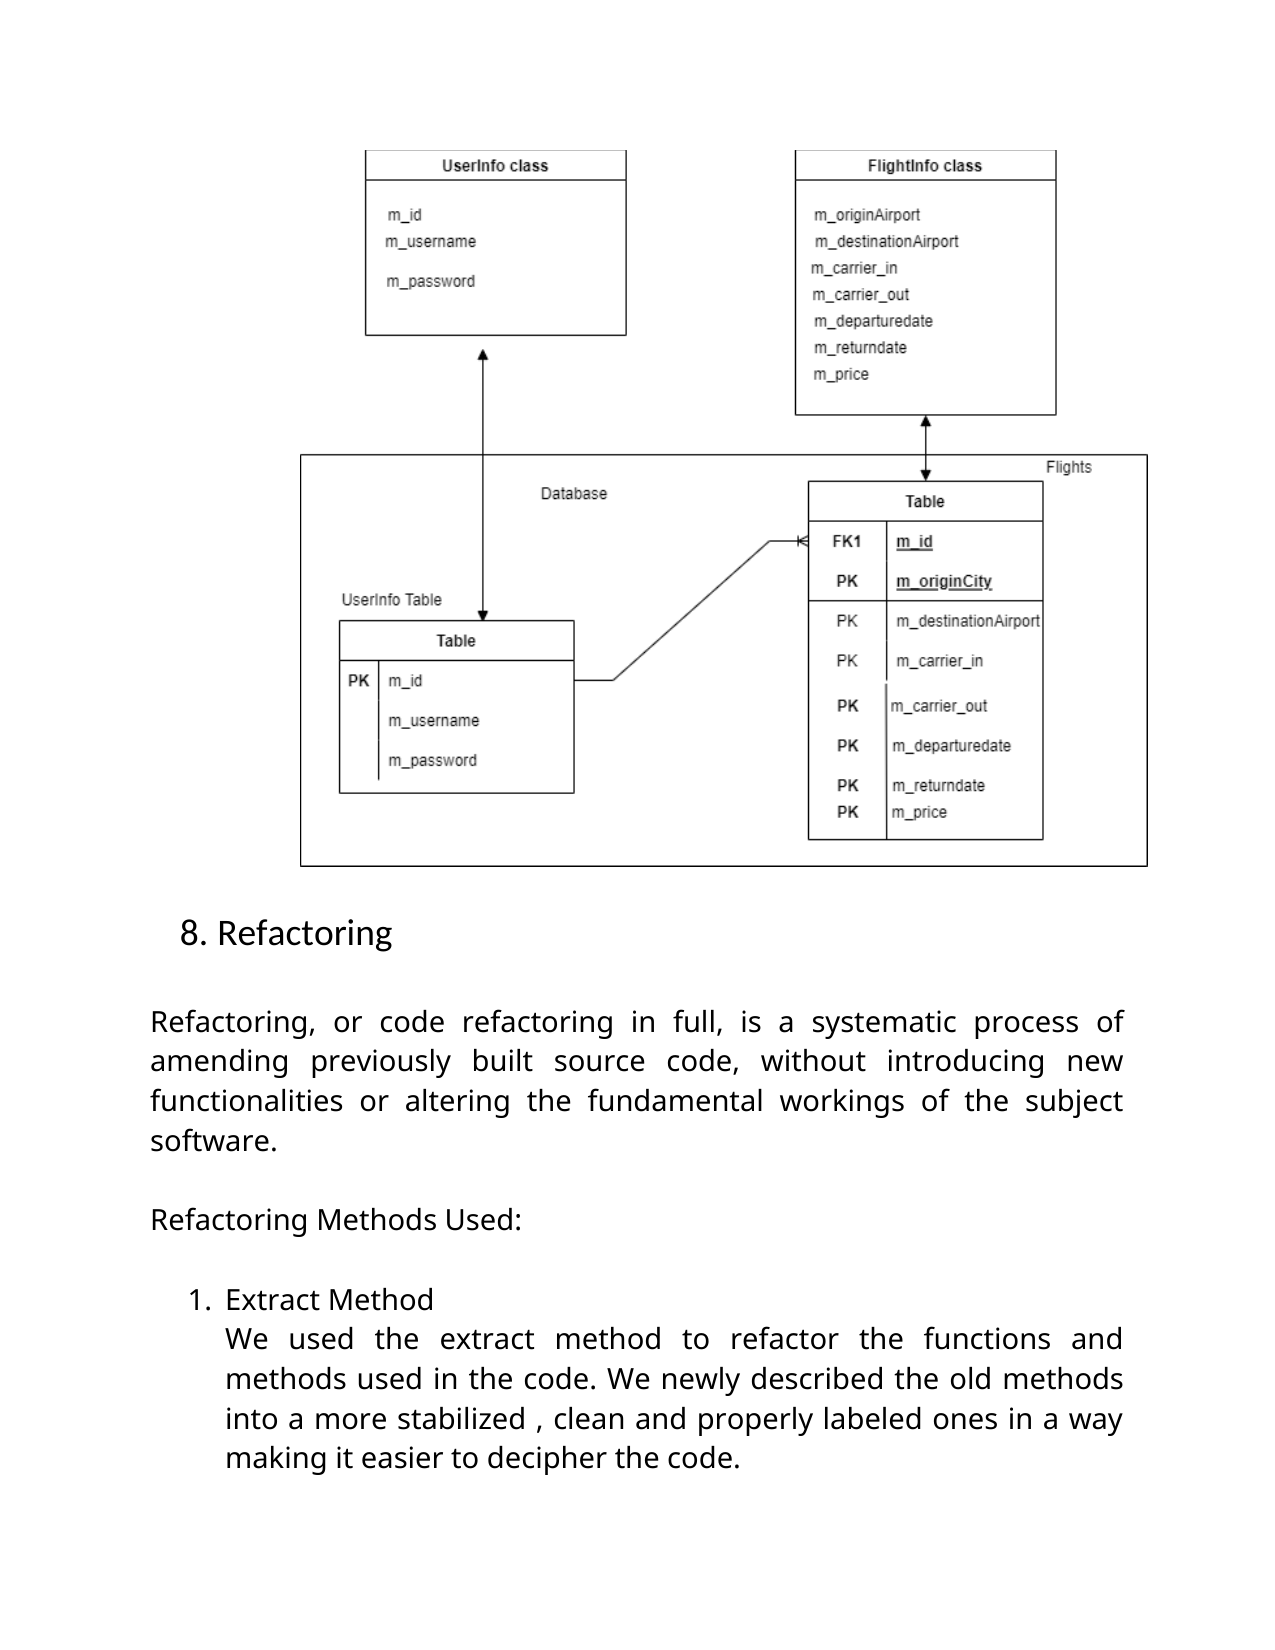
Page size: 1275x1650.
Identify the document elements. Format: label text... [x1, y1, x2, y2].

list Refactoring [179, 909, 1125, 955]
text Refactoring, or code refactoring in full, is a systematic process of amending previously built source code, without introducing new functionalities or altering the fundamental workings of the subject software. [150, 1001, 1125, 1160]
list Extract Method [187, 1279, 1125, 1318]
picture [300, 150, 1148, 867]
list We used the extract method to refactor the functions and methods used in the code. We newly described the old methods into a more stabilized , clean and properly labeled ones in a way making it easier to decipher the code. [225, 1318, 1125, 1477]
text Refactoring Methods Used: [150, 1199, 1125, 1239]
